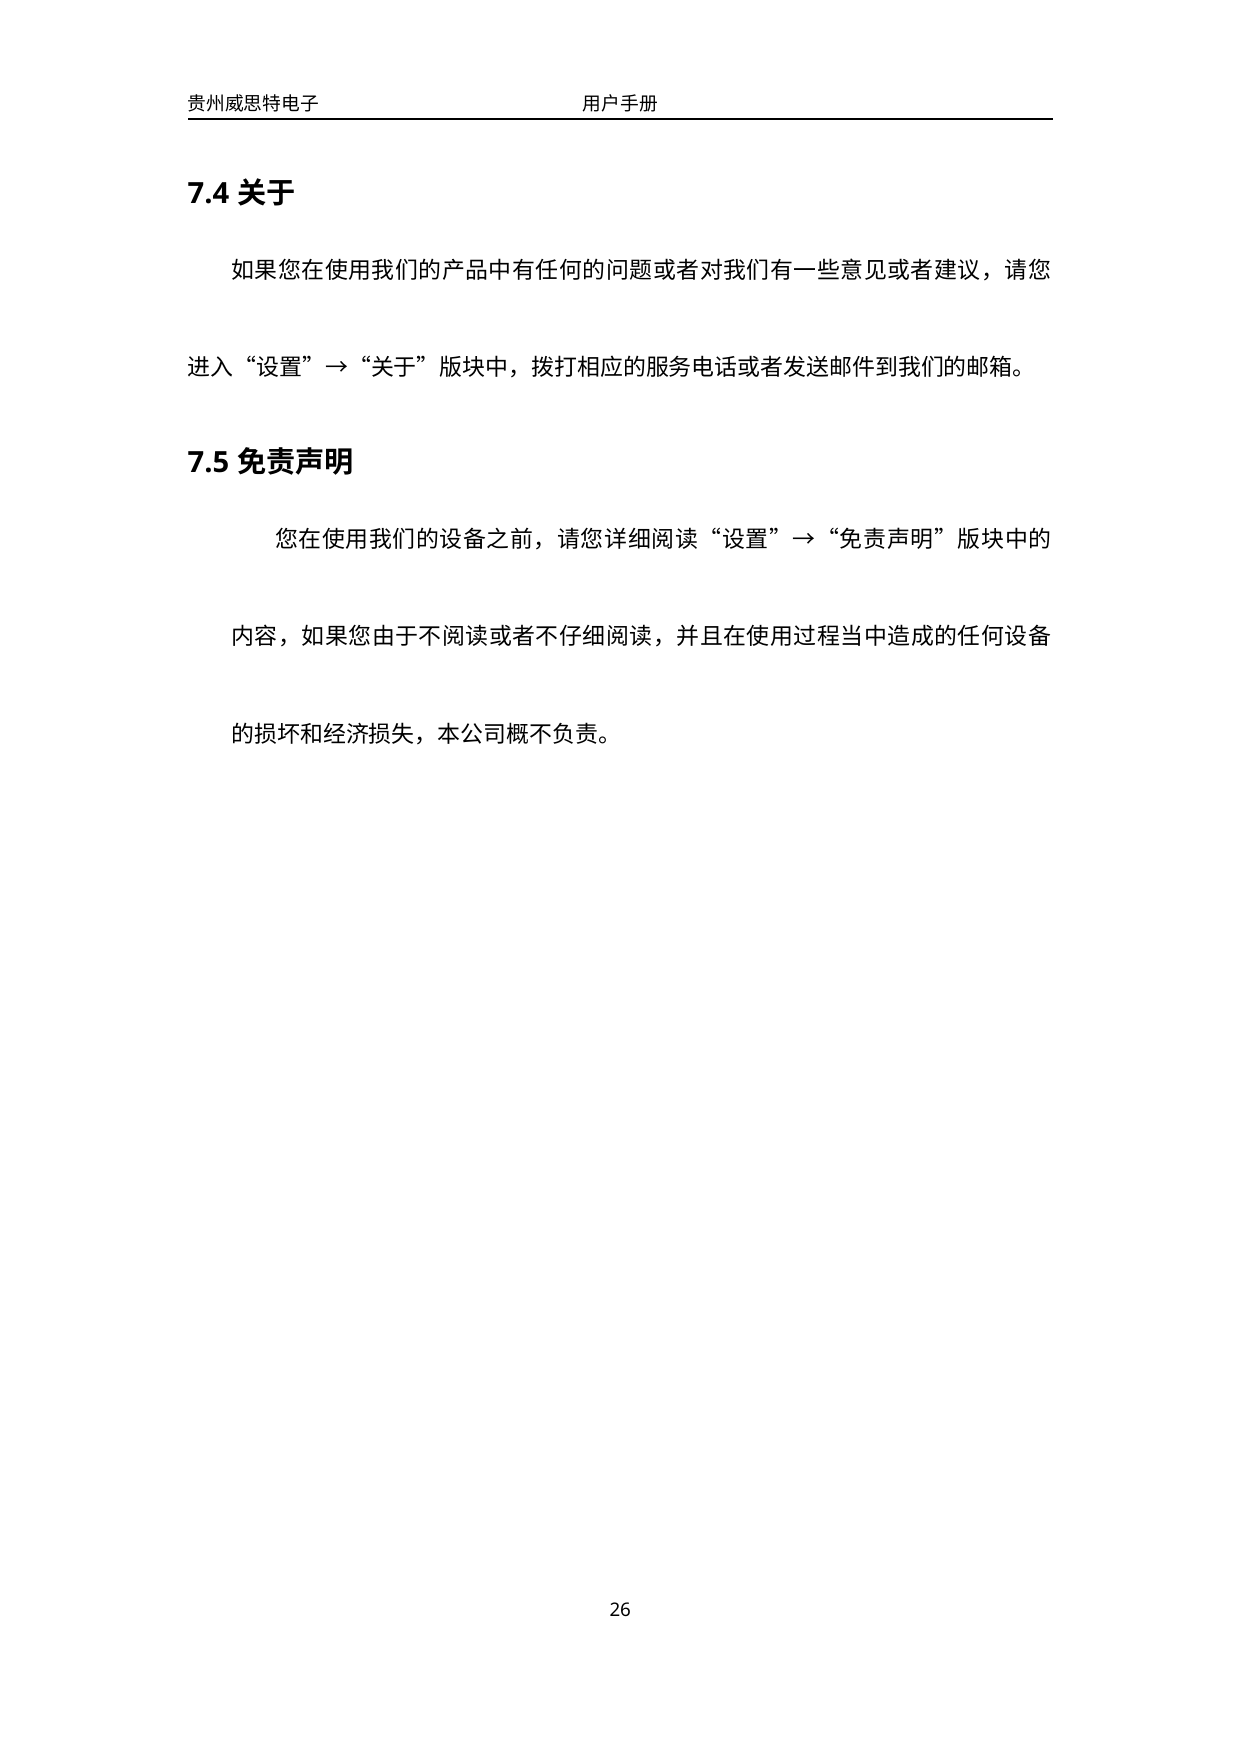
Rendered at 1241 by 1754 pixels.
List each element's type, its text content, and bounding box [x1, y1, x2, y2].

subtitle 7.5 免责声明 [187, 427, 1053, 492]
subtitle 7.4 关于 [187, 158, 1053, 223]
text 您在使用我们的设备之前，请您详细阅读“设置”→“免责声明”版块中的内容，如果您由于不阅读或者不仔细阅读，并且在使用过程当中造成的任何设备的损坏和经济损失，本公司概不负责。 [231, 505, 1053, 765]
text 如果您在使用我们的产品中有任何的问题或者对我们有一些意见或者建议，请您进入“设置”→“关于”版块中，拨打相应的服务电话或者发送邮件到我们的邮箱。 [187, 236, 1053, 398]
